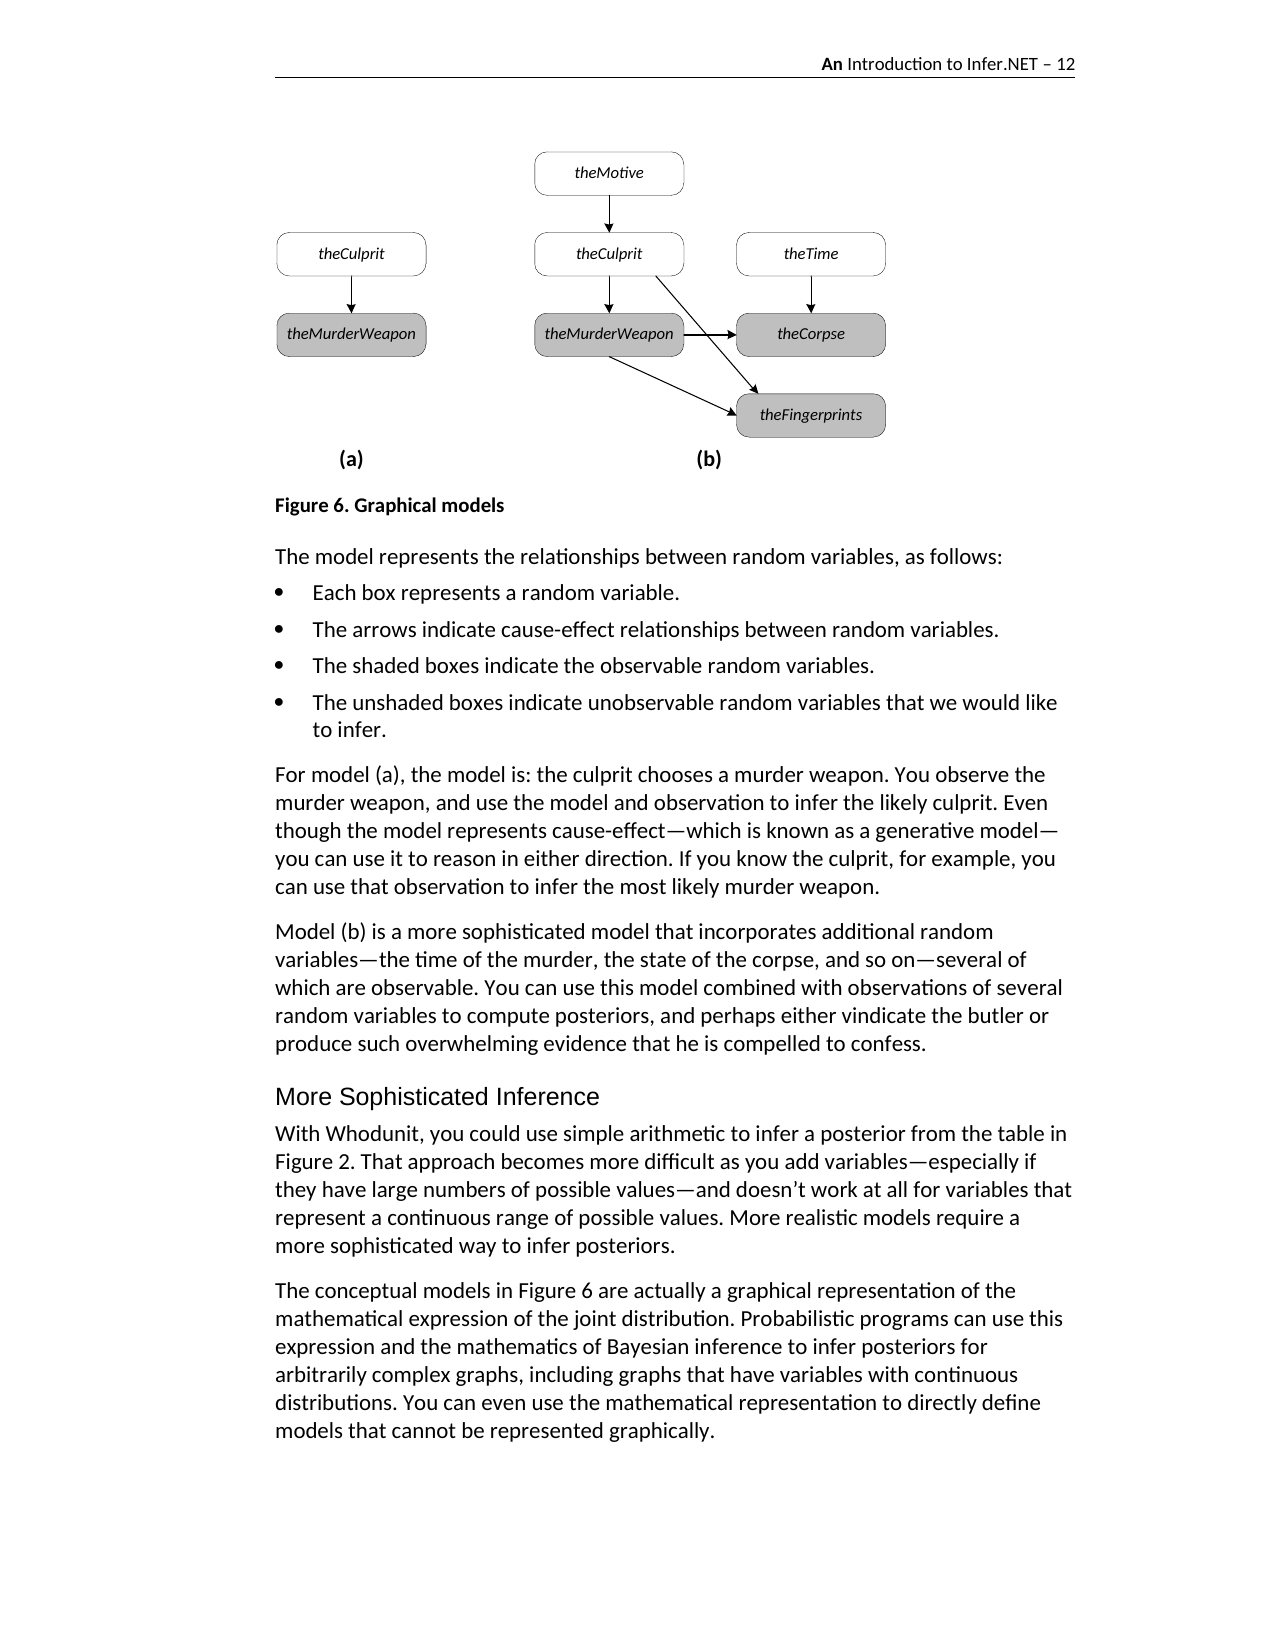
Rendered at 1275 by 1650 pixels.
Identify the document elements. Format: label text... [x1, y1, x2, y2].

text Model (b) is a more sophisticated model that incorporates additional random variables—the time of the murder, the state of the corpse, and so on—several of which are observable. You can use this model combined with observations of several random variables to compute posteriors, and perhaps either vindicate the butler or produce such overwhelming evidence that he is compelled to confess. [275, 917, 1075, 1057]
list The shaded boxes indicate the observable random variables. [275, 651, 1075, 679]
text Figure 6. Graphical models [275, 492, 1075, 517]
text For model (a), the model is: the culprit chooses a murder weapon. You observe the murder weapon, and use the model and observation to infer the likely culprit. Even though the model represents cause-effect—which is known as a generative model—you can use it to reason in either direction. If you know the culprit, for example, you can use that observation to infer the most likely murder weapon. [275, 760, 1075, 900]
text The conceptual models in Figure 6 are actually a graphical representation of the mathematical expression of the joint distribution. Probabilistic programs can use this expression and the mathematics of Bayesian inference to infer posteriors for arbitrarily complex graphs, including graphs that have variables with continuous distributions. You can even use the mathematical representation to directly define models that cannot be represented graphically. [275, 1276, 1075, 1444]
text With Whodunit, you could use simple arithmetic to infer a posterior from the table in Figure 2. That approach becomes more difficult as you add variables—especially if they have large numbers of possible values—and doesn’t work at all for variables that represent a continuous range of possible values. More realistic models require a more sophisticated way to infer posteriors. [275, 1119, 1075, 1259]
text The model represents the relationships between random variables, as follows: [275, 542, 1075, 570]
list The arrows indicate cause-effect relationships between random variables. [275, 615, 1075, 643]
list Each box represents a random variable. [275, 578, 1075, 607]
subtitle More Sophisticated Inference [275, 1082, 1075, 1111]
list The unshaded boxes indicate unobservable random variables that we would like to infer. [275, 688, 1075, 744]
